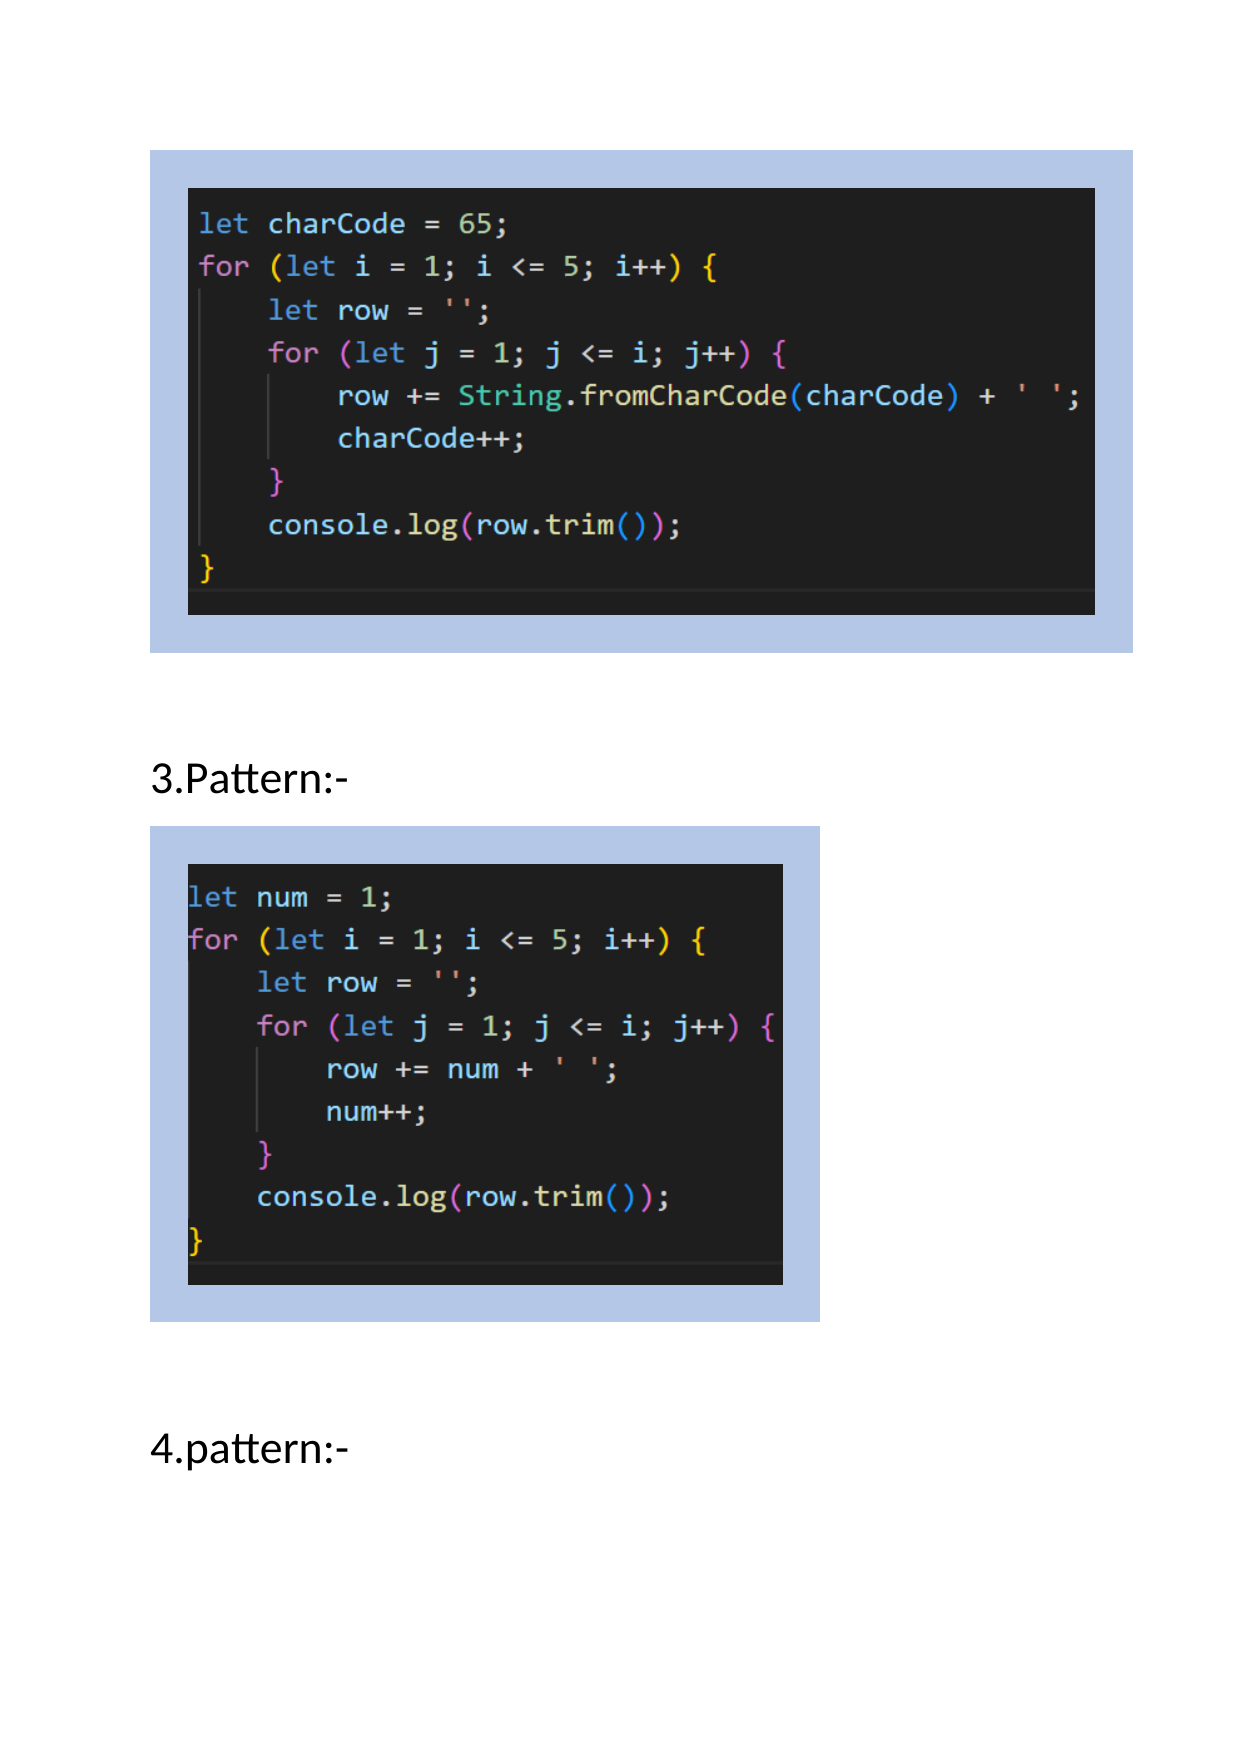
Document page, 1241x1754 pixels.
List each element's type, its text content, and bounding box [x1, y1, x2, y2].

picture [188, 188, 1095, 615]
text 3.Pattern:- [150, 749, 1090, 805]
text 4.pattern:- [150, 1419, 1090, 1475]
picture [188, 864, 783, 1285]
